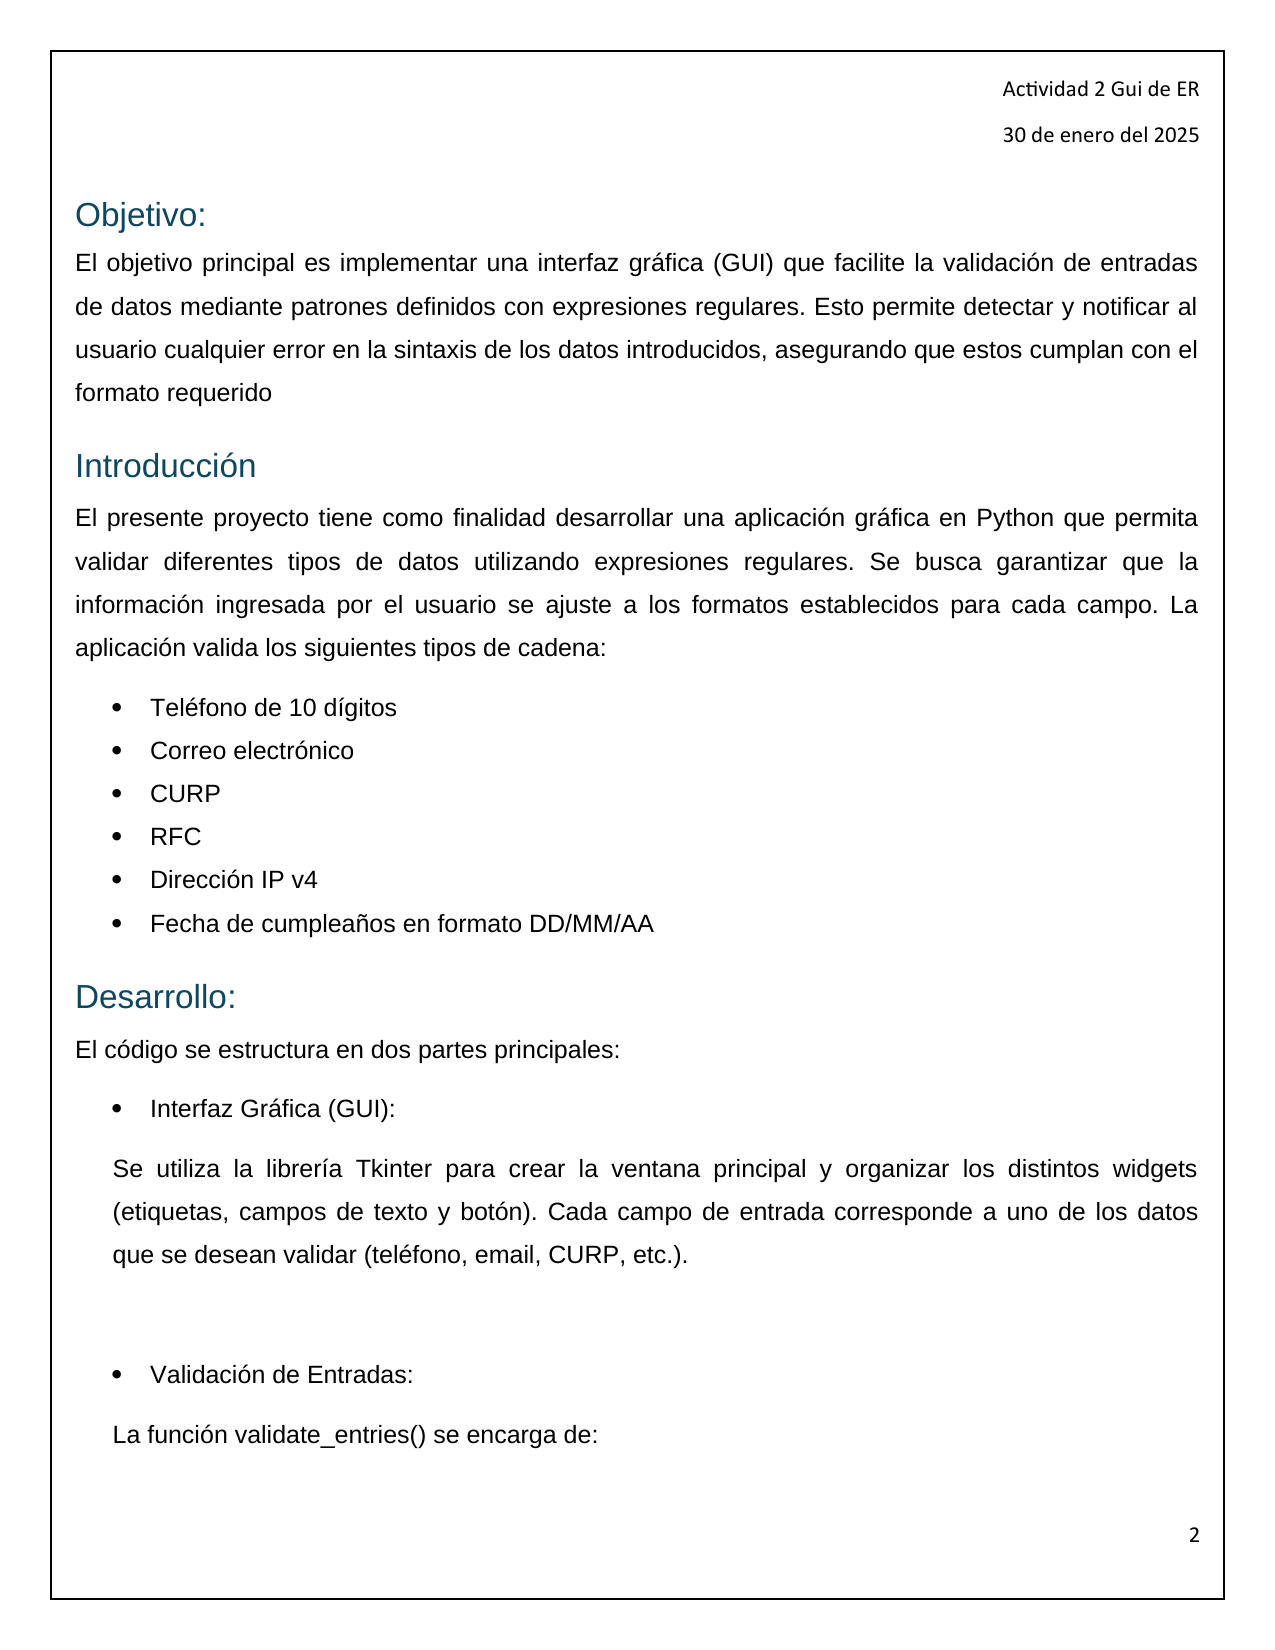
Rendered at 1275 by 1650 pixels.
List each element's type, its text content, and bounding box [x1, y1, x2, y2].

list Validación de Entradas: [112, 1360, 1200, 1389]
list Fecha de cumpleaños en formato DD/MM/AA [112, 909, 1200, 938]
list CURP [112, 779, 1200, 808]
text El código se estructura en dos partes principales: [75, 1034, 1200, 1063]
subtitle Introducción [75, 446, 1200, 484]
list RFC [112, 822, 1200, 851]
list Dirección IP v4 [112, 866, 1200, 894]
list Interfaz Gráfica (GUI): [112, 1094, 1200, 1123]
text La función validate_entries() se encarga de: [75, 1420, 1200, 1449]
text Objetivo: El objetivo principal es implementar una interfaz gráfica (GUI) que facilite la validación de entradas de datos mediante patrones definidos con expresiones regulares. Esto permite detectar y notificar al usuario cualquier error en la sintaxis de los datos introducidos, asegurando que estos cumplan con el formato requerido [75, 196, 1200, 406]
list Teléfono de 10 dígitos [112, 693, 1200, 721]
subtitle Desarrollo: [75, 977, 1200, 1015]
text El presente proyecto tiene como finalidad desarrollar una aplicación gráfica en Python que permita validar diferentes tipos de datos utilizando expresiones regulares. Se busca garantizar que la información ingresada por el usuario se ajuste a los formatos establecidos para cada campo. La aplicación valida los siguientes tipos de cadena: [75, 503, 1200, 662]
list Correo electrónico [112, 736, 1200, 765]
text Se utiliza la librería Tkinter para crear la ventana principal y organizar los distintos widgets (etiquetas, campos de texto y botón). Cada campo de entrada corresponde a uno de los datos que se desean validar (teléfono, email, CURP, etc.). [112, 1154, 1200, 1269]
